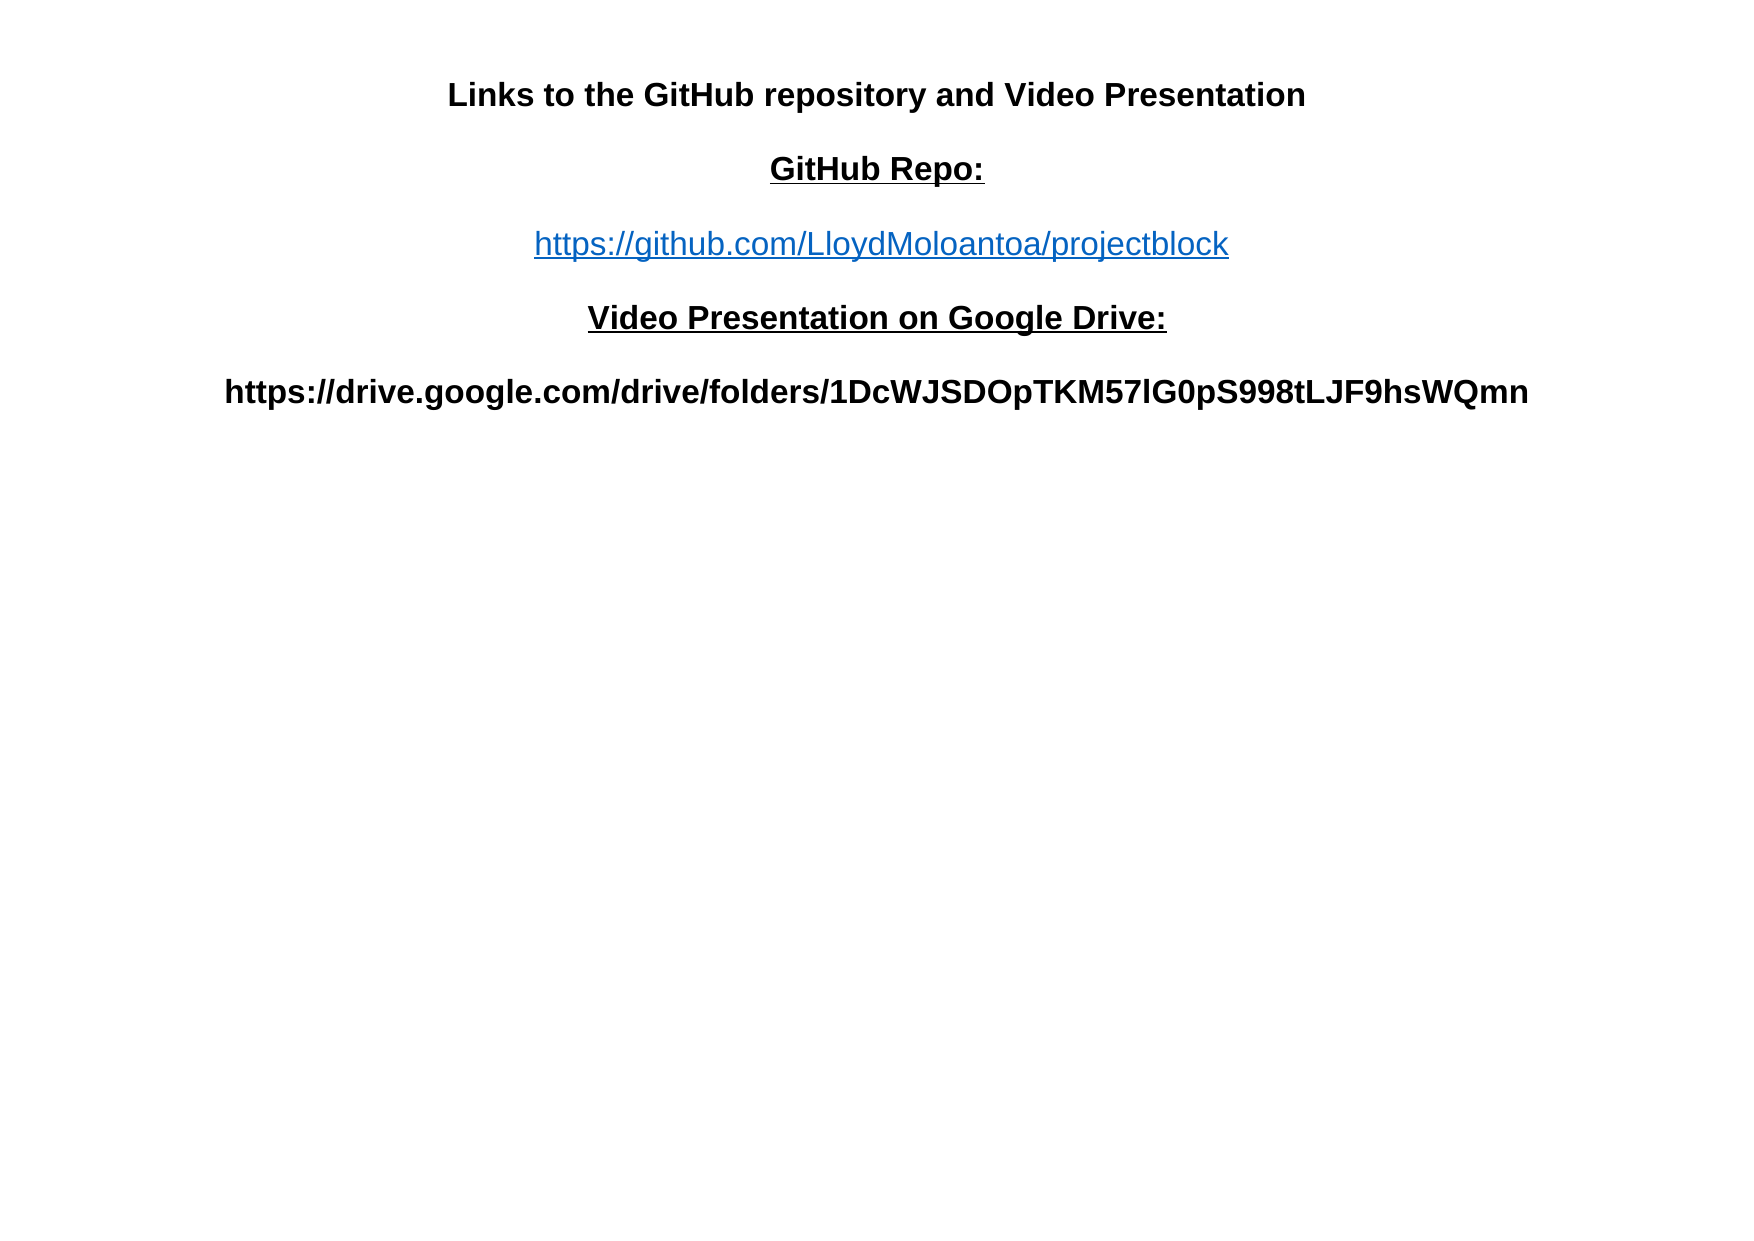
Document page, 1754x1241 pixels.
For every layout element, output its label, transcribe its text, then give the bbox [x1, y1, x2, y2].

text GitHub Repo: [75, 149, 1679, 188]
text https://drive.google.com/drive/folders/1DcWJSDOpTKM57lG0pS998tLJF9hsWQmn [75, 372, 1679, 411]
text https://github.com/LloydMoloantoa/projectblock [75, 223, 1679, 262]
text Video Presentation on Google Drive: [75, 298, 1679, 336]
text Links to the GitHub repository and Video Presentation [75, 75, 1679, 113]
